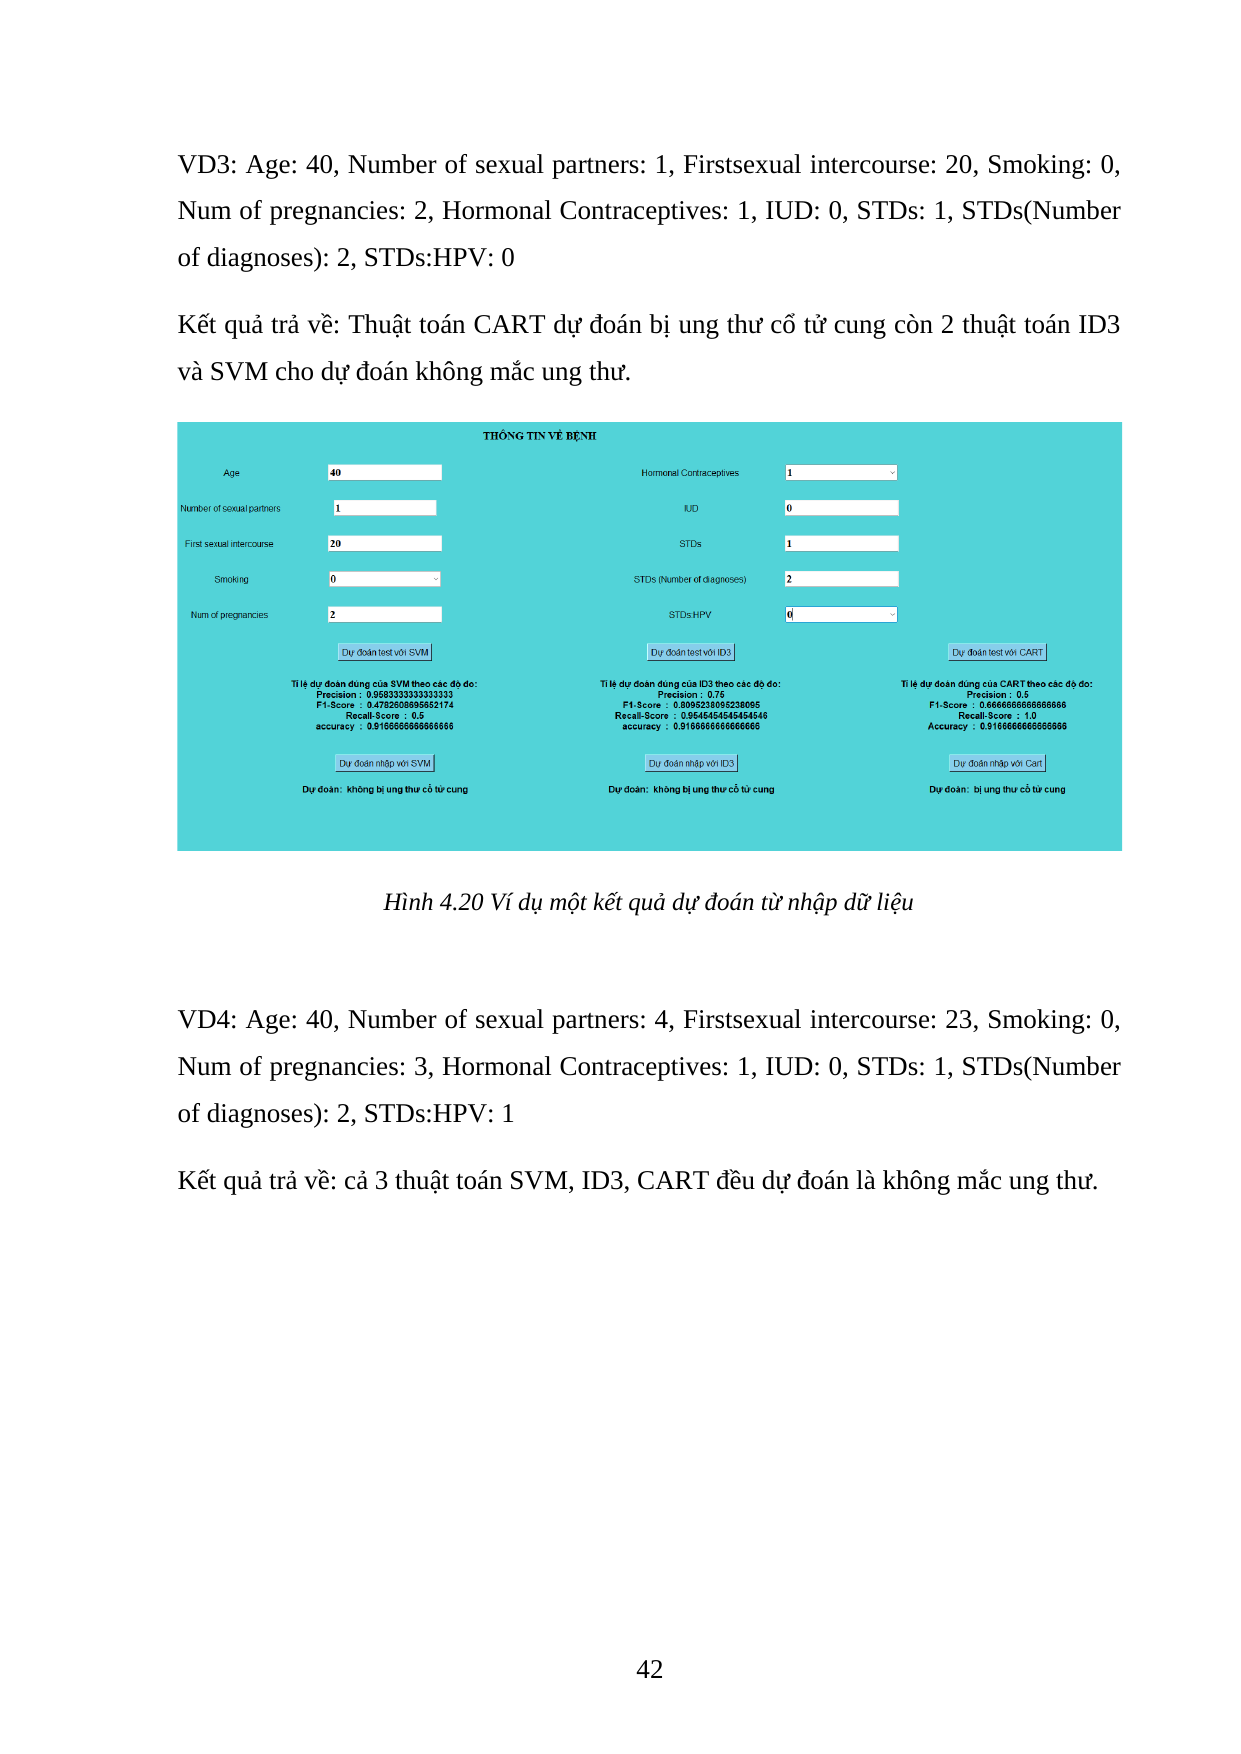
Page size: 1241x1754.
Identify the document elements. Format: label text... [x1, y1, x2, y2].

text Kết quả trả về: cả 3 thuật toán SVM, ID3, CART đều dự đoán là không mắc ung thư. [177, 1164, 1122, 1196]
text Kết quả trả về: Thuật toán CART dự đoán bị ung thư cổ tử cung còn 2 thuật toán ID3 và SVM cho dự đoán không mắc ung thư. [177, 308, 1122, 386]
text VD3: Age: 40, Number of sexual partners: 1, Firstsexual intercourse: 20, Smoking: 0, Num of pregnancies: 2, Hormonal Contraceptives: 1, IUD: 0, STDs: 1, STDs(Number of diagnoses): 2, STDs:HPV: 0 [177, 148, 1122, 272]
text VD4: Age: 40, Number of sexual partners: 4, Firstsexual intercourse: 23, Smoking: 0, Num of pregnancies: 3, Hormonal Contraceptives: 1, IUD: 0, STDs: 1, STDs(Number of diagnoses): 2, STDs:HPV: 1 [177, 1004, 1122, 1128]
picture [177, 422, 1123, 851]
